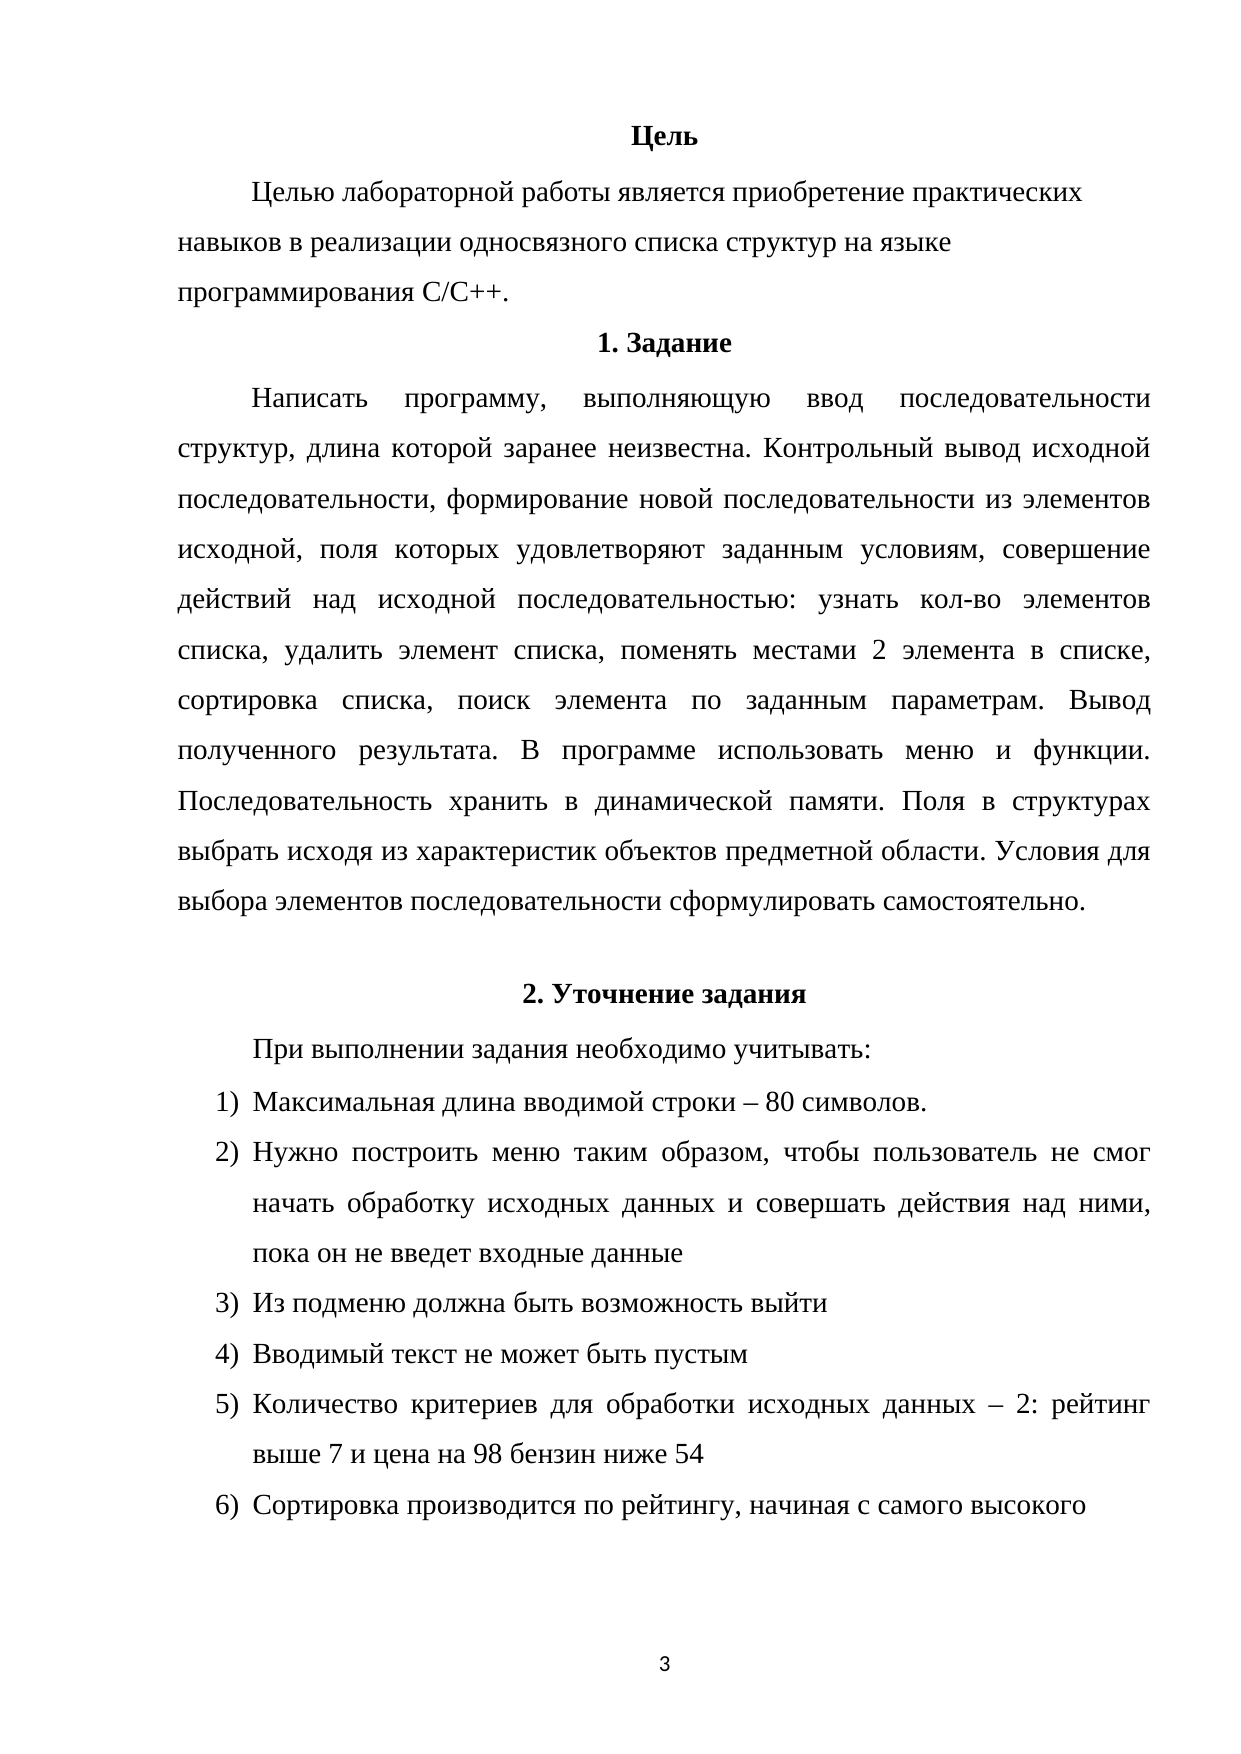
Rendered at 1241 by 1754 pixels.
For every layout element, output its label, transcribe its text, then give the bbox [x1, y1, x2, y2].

subtitle 2. Уточнение задания [177, 976, 1152, 1009]
text Целью лабораторной работы является приобретение практических навыков в реализации односвязного списка структур на языке программирования C/C++. [177, 174, 1152, 308]
list Максимальная длина вводимой строки – 80 символов. [215, 1084, 1152, 1118]
list Нужно построить меню таким образом, чтобы пользователь не смог начать обработку исходных данных и совершать действия над ними, пока он не введет входные данные [215, 1134, 1152, 1269]
subtitle 1. Задание [177, 325, 1152, 358]
text Написать программу, выполняющую ввод последовательности структур, длина которой заранее неизвестна. Контрольный вывод исходной последовательности, формирование новой последовательности из элементов исходной, поля которых удовлетворяют заданным условиям, совершение действий над исходной последовательностью: узнать кол-во элементов списка, удалить элемент списка, поменять местами 2 элемента в списке, сортировка списка, поиск элемента по заданным параметрам. Вывод полученного результата. В программе использовать меню и функции. Последовательность хранить в динамической памяти. Поля в структурах выбрать исходя из характеристик объектов предметной области. Условия для выбора элементов последовательности сформулировать самостоятельно. [177, 380, 1152, 917]
list Количество критериев для обработки исходных данных – 2: рейтинг выше 7 и цена на 98 бензин ниже 54 [215, 1386, 1152, 1470]
list Вводимый текст не может быть пустым [215, 1336, 1152, 1369]
list Из подменю должна быть возможность выйти [215, 1286, 1152, 1319]
text Цель [532, 118, 797, 152]
list Сортировка производится по рейтингу, начиная с самого высокого [215, 1487, 1152, 1520]
text При выполнении задания необходимо учитывать: [177, 1031, 1152, 1065]
